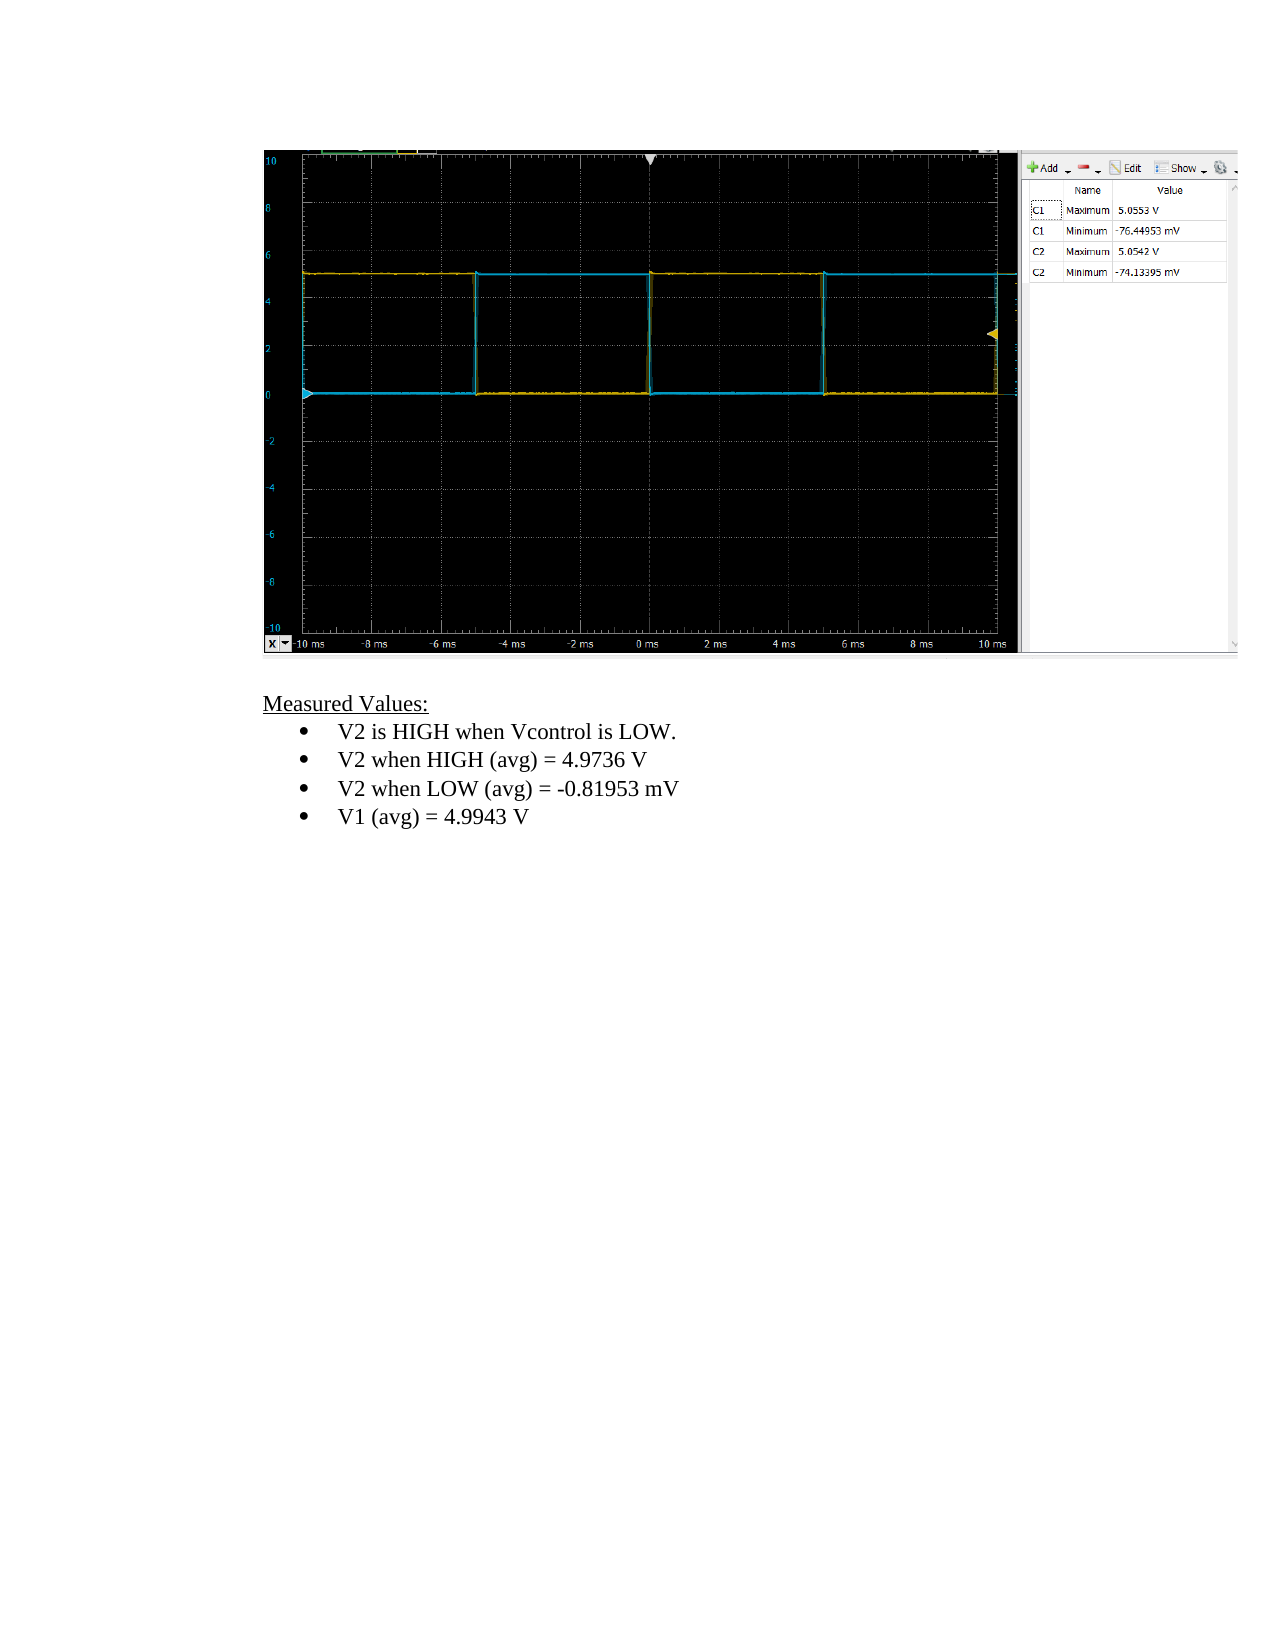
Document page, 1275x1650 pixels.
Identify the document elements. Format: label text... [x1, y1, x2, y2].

list Measured Values: [262, 689, 1125, 716]
list V1 (avg) = 4.9943 V [300, 803, 1125, 830]
picture [262, 150, 1238, 659]
list V2 when HIGH (avg) = 4.9736 V [300, 746, 1125, 773]
list V2 is HIGH when Vcontrol is LOW. [300, 718, 1125, 744]
list V2 when LOW (avg) = -0.81953 mV [300, 775, 1125, 801]
